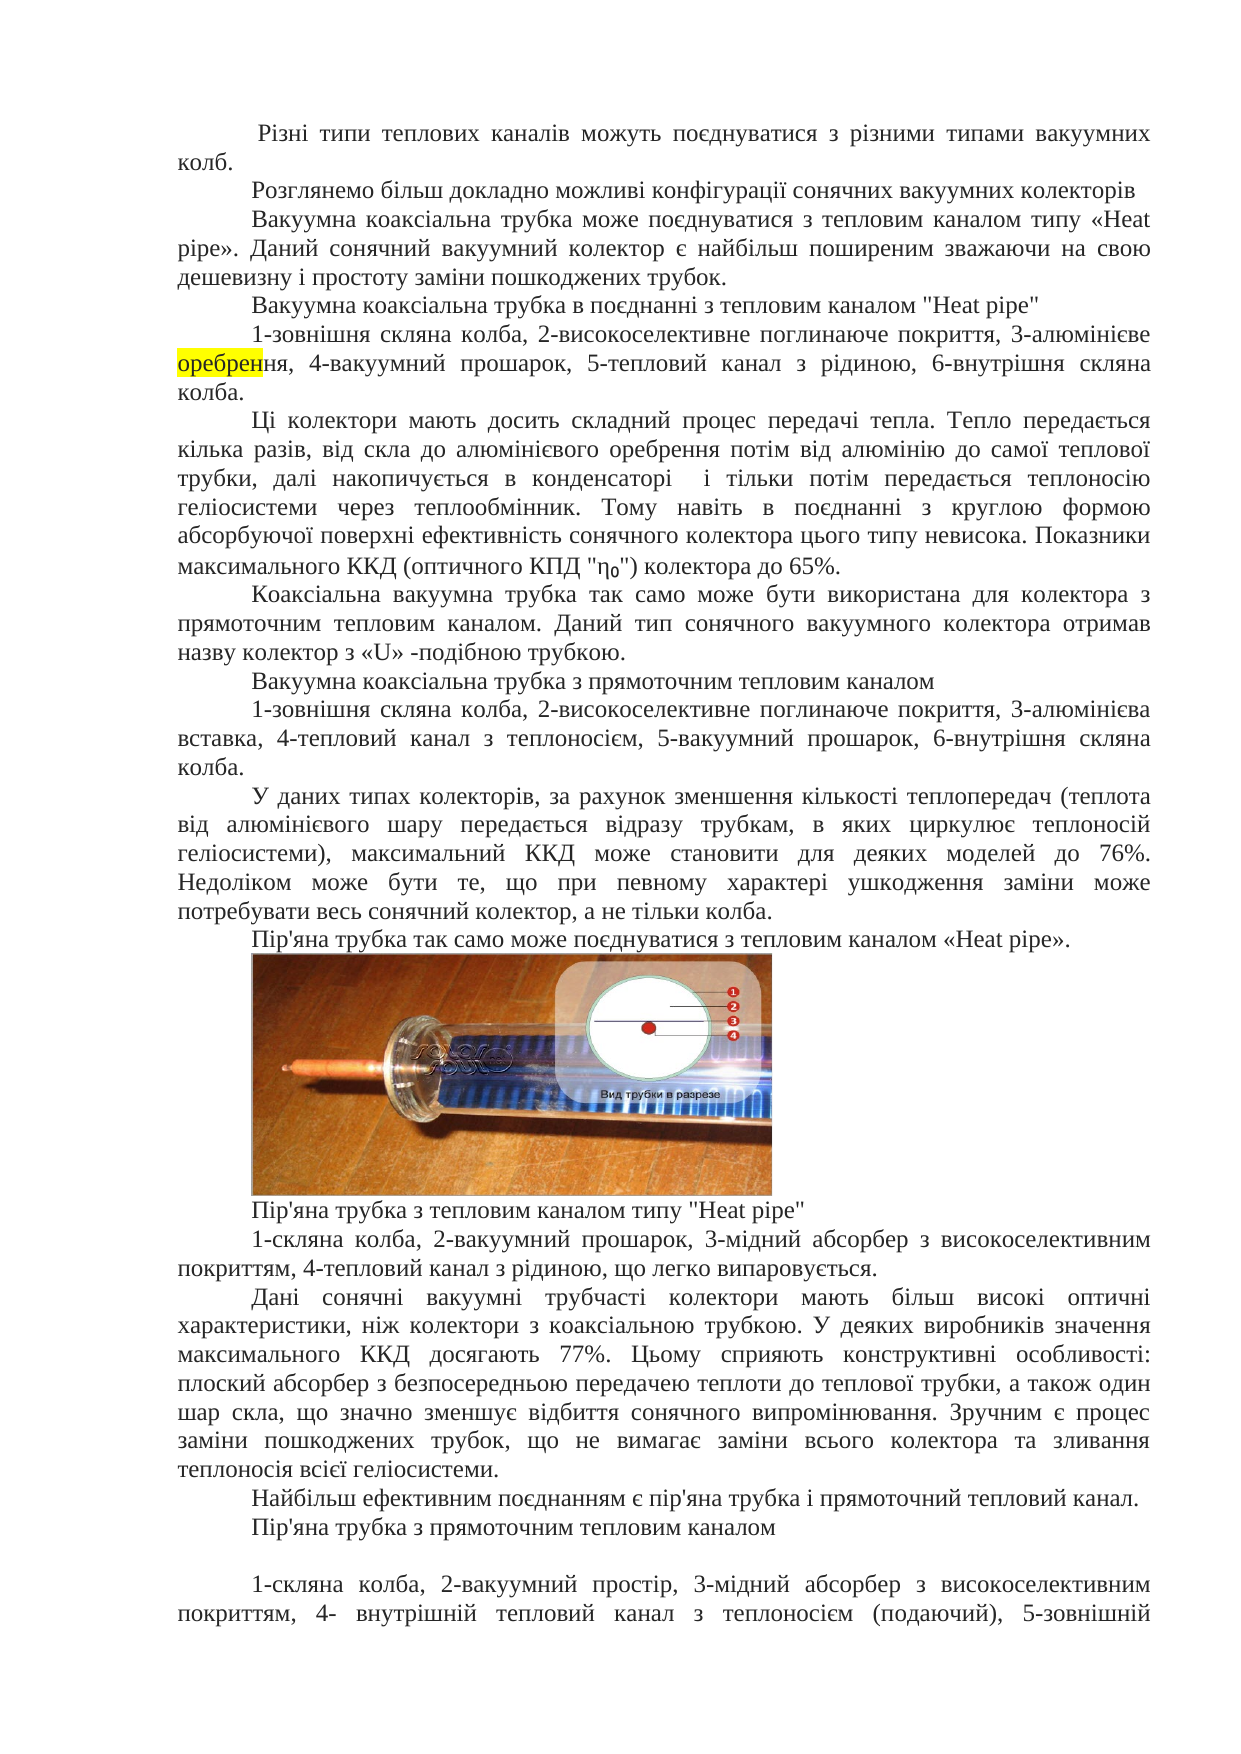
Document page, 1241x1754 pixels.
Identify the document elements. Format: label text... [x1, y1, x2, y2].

text Коаксіальна вакуумна трубка так само може бути використана для колектора з прямоточним тепловим каналом. Даний тип сонячного вакуумного колектора отримав назву колектор з «U» -подібною трубкою. [177, 579, 1152, 666]
text 1-зовнішня скляна колба, 2-високоселективне поглинаюче покриття, 3-алюмінієве оребрення, 4-вакуумний прошарок, 5-тепловий канал з рідиною, 6-внутрішня скляна колба. [177, 319, 1152, 406]
text Пір'яна трубка так само може поєднуватися з тепловим каналом «Heat pipe». [177, 924, 1152, 953]
text 1-скляна колба, 2-вакуумний прошарок, 3-мідний абсорбер з високоселективним покриттям, 4-тепловий канал з рідиною, що легко випаровується. [177, 1224, 1152, 1282]
text Вакуумна коаксіальна трубка в поєднанні з тепловим каналом "Heat pipe" [177, 291, 1152, 319]
text Розглянемо більш докладно можливі конфігурації сонячних вакуумних колекторів [177, 176, 1152, 204]
text Пір'яна трубка з тепловим каналом типу "Heat pipe" [177, 1195, 1152, 1224]
text Ці колектори мають досить складний процес передачі тепла. Тепло передається кілька разів, від скла до алюмінієвого оребрення потім від алюмінію до самої теплової трубки, далі накопичується в конденсаторі і тільки потім передається теплоносію геліосистеми через теплообмінник. Тому навіть в поєднанні з круглою формою абсорбуючої поверхні ефективність сонячного колектора цього типу невисока. Показники максимального ККД (оптичного КПД "η₀") колектора до 65%. [177, 406, 1152, 579]
text Найбільш ефективним поєднанням є пір'яна трубка і прямоточний тепловий канал. [177, 1483, 1152, 1512]
text Пір'яна трубка з прямоточним тепловим каналом [177, 1512, 1152, 1540]
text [177, 1569, 1152, 1627]
text Різні типи теплових каналів можуть поєднуватися з різними типами вакуумних колб. [177, 118, 1152, 176]
text Вакуумна коаксіальна трубка з прямоточним тепловим каналом [177, 666, 1152, 694]
text Дані сонячні вакуумні трубчасті колектори мають більш високі оптичні характеристики, ніж колектори з коаксіальною трубкою. У деяких виробників значення максимального ККД досягають 77%. Цьому сприяють конструктивні особливості: плоский абсорбер з безпосередньою передачею теплоти до теплової трубки, а також один шар скла, що значно зменшує відбиття сонячного випромінювання. Зручним є процес заміни пошкоджених трубок, що не вимагає заміни всього колектора та зливання теплоносія всієї геліосистеми. [177, 1282, 1152, 1483]
text У даних типах колекторів, за рахунок зменшення кількості теплопередач (теплота від алюмінієвого шару передається відразу трубкам, в яких циркулює теплоносій геліосистеми), максимальний ККД може становити для деяких моделей до 76%. Недоліком може бути те, що при певному характері ушкодження заміни може потребувати весь сонячний колектор, а не тільки колба. [177, 781, 1152, 924]
picture [251, 953, 773, 1196]
text 1-зовнішня скляна колба, 2-високоселективне поглинаюче покриття, 3-алюмінієва вставка, 4-тепловий канал з теплоносієм, 5-вакуумний прошарок, 6-внутрішня скляна колба. [177, 694, 1152, 781]
text Вакуумна коаксіальна трубка може поєднуватися з тепловим каналом типу «Heat pipe». Даний сонячний вакуумний колектор є найбільш поширеним зважаючи на свою дешевизну і простоту заміни пошкоджених трубок. [177, 204, 1152, 291]
